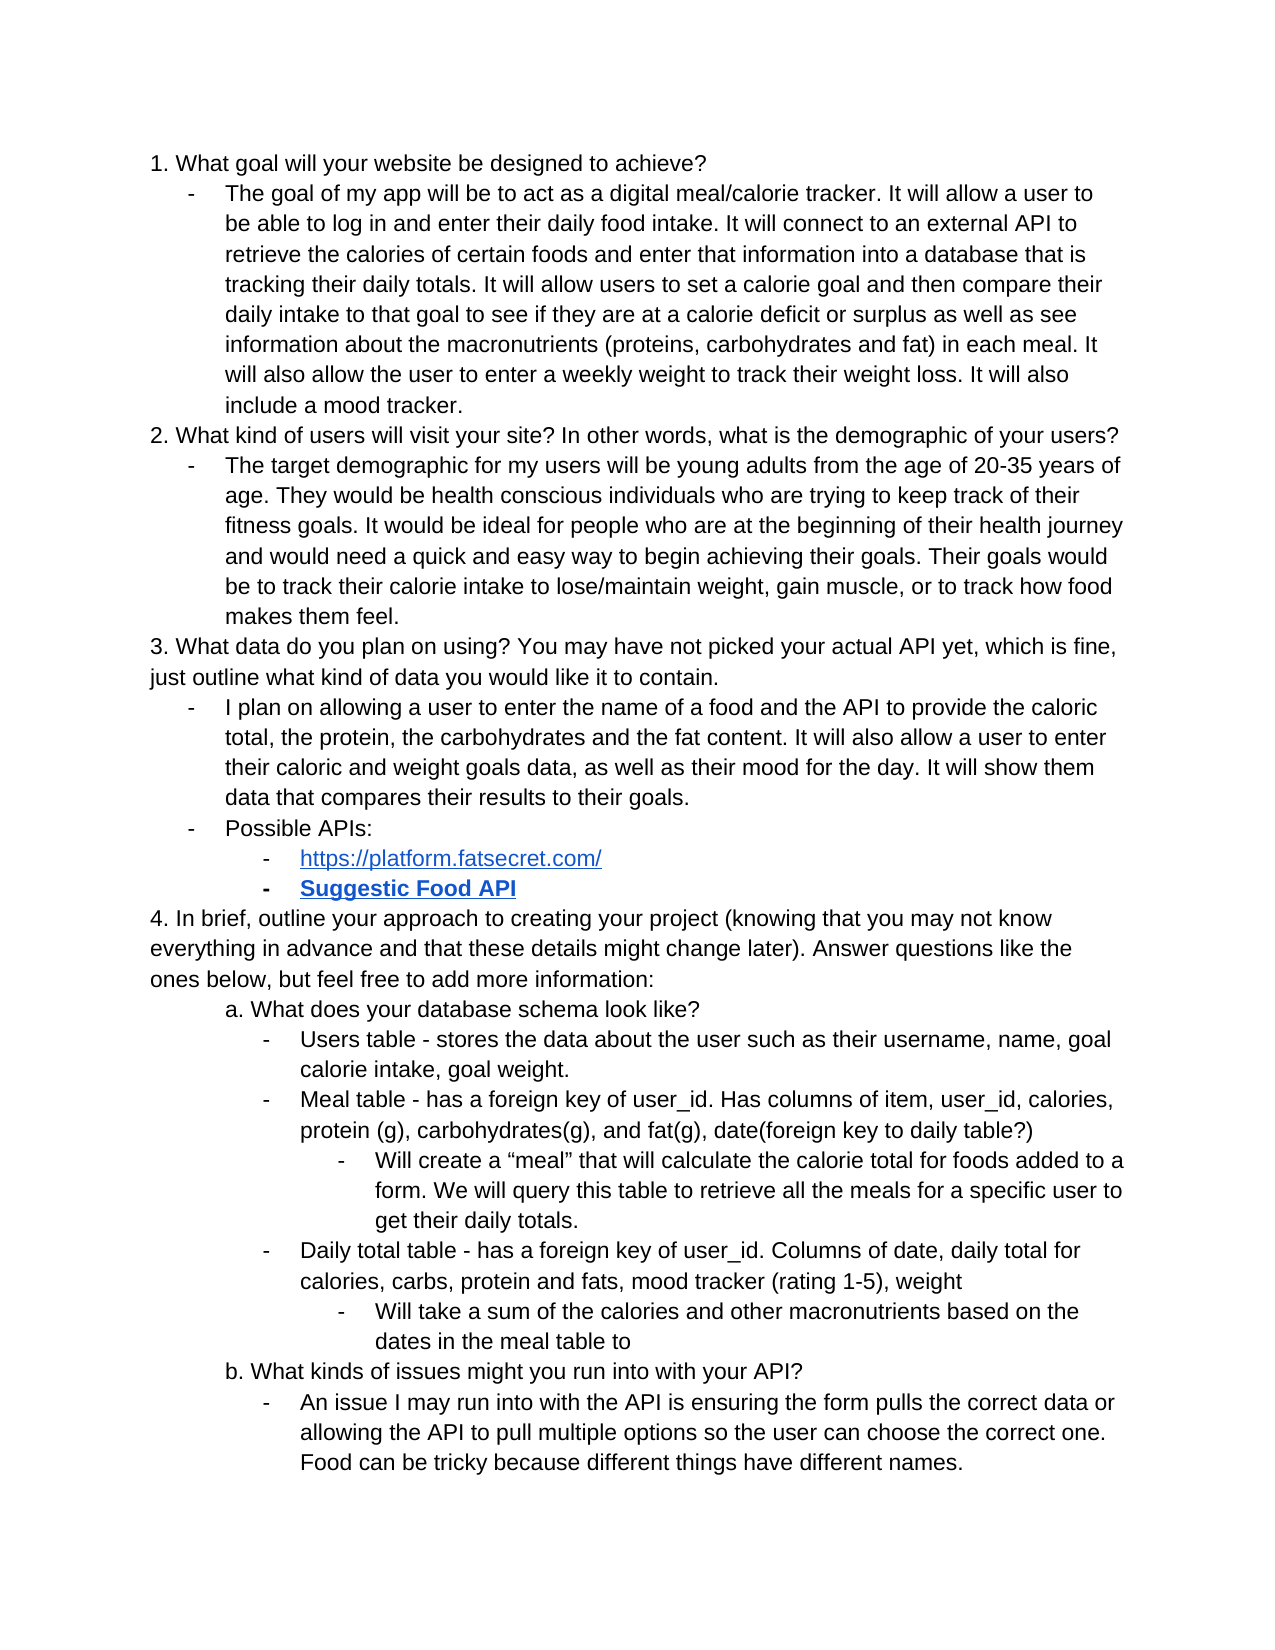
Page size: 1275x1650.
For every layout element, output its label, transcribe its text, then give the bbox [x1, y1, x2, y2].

list Daily total table - has a foreign key of user_id. Columns of date, daily total for calories, carbs, protein and fats, mood tracker (rating 1-5), weight [262, 1237, 1125, 1294]
list I plan on allowing a user to enter the name of a food and the API to provide the caloric total, the protein, the carbohydrates and the fat content. It will also allow a user to enter their caloric and weight goals data, as well as their mood for the day. It will show them data that compares their results to their goals. [187, 694, 1125, 811]
list The target demographic for my users will be young adults from the age of 20-35 years of age. They would be health conscious individuals who are trying to keep track of their fitness goals. It would be ideal for people who are at the beginning of their health journey and would need a quick and easy way to begin achieving their goals. Their goals would be to track their calorie intake to lose/maintain weight, gain muscle, or to track how food makes them feel. [187, 452, 1125, 629]
list Will take a sum of the calories and other macronutrients based on the dates in the meal table to [337, 1298, 1125, 1354]
list The goal of my app will be to act as a digital meal/calorie tracker. It will allow a user to be able to log in and enter their daily food intake. It will connect to an external API to retrieve the calories of certain foods and enter that information into a database that is tracking their daily totals. It will allow users to set a calorie goal and then compare their daily intake to that goal to see if they are at a calorie deficit or surplus as well as see information about the macronutrients (proteins, carbohydrates and fat) in each meal. It will also allow the user to enter a weekly weight to track their weight loss. It will also include a mood tracker. [187, 180, 1125, 418]
text 1. What goal will your website be designed to achieve? [150, 150, 1125, 176]
list Meal table - has a foreign key of user_id. Has columns of item, user_id, calories, protein (g), carbohydrates(g), and fat(g), date(foreign key to daily table?) [262, 1086, 1125, 1143]
text a. What does your database schema look like? [150, 996, 1125, 1022]
text 4. In brief, outline your approach to creating your project (knowing that you may not know everything in advance and that these details might change later). Answer questions like the ones below, but feel free to add more information: [150, 905, 1125, 992]
list Will create a “meal” that will calculate the calorie total for foods added to a form. We will query this table to retrieve all the meals for a specific user to get their daily totals. [337, 1147, 1125, 1234]
list Suggestic Food API [262, 875, 1125, 901]
text b. What kinds of issues might you run into with your API? [150, 1358, 1125, 1385]
text 3. What data do you plan on using? You may have not picked your actual API yet, which is fine, just outline what kind of data you would like it to contain. [150, 633, 1125, 690]
list https://platform.fatsecret.com/ [262, 845, 1125, 871]
text 2. What kind of users will visit your site? In other words, what is the demographic of your users? [150, 422, 1125, 448]
list Possible APIs: [187, 814, 1125, 841]
list Users table - stores the data about the user such as their username, name, goal calorie intake, goal weight. [262, 1026, 1125, 1083]
list An issue I may run into with the API is ensuring the form pulls the correct data or allowing the API to pull multiple options so the user can choose the correct one. Food can be tricky because different things have different names. [262, 1388, 1125, 1475]
